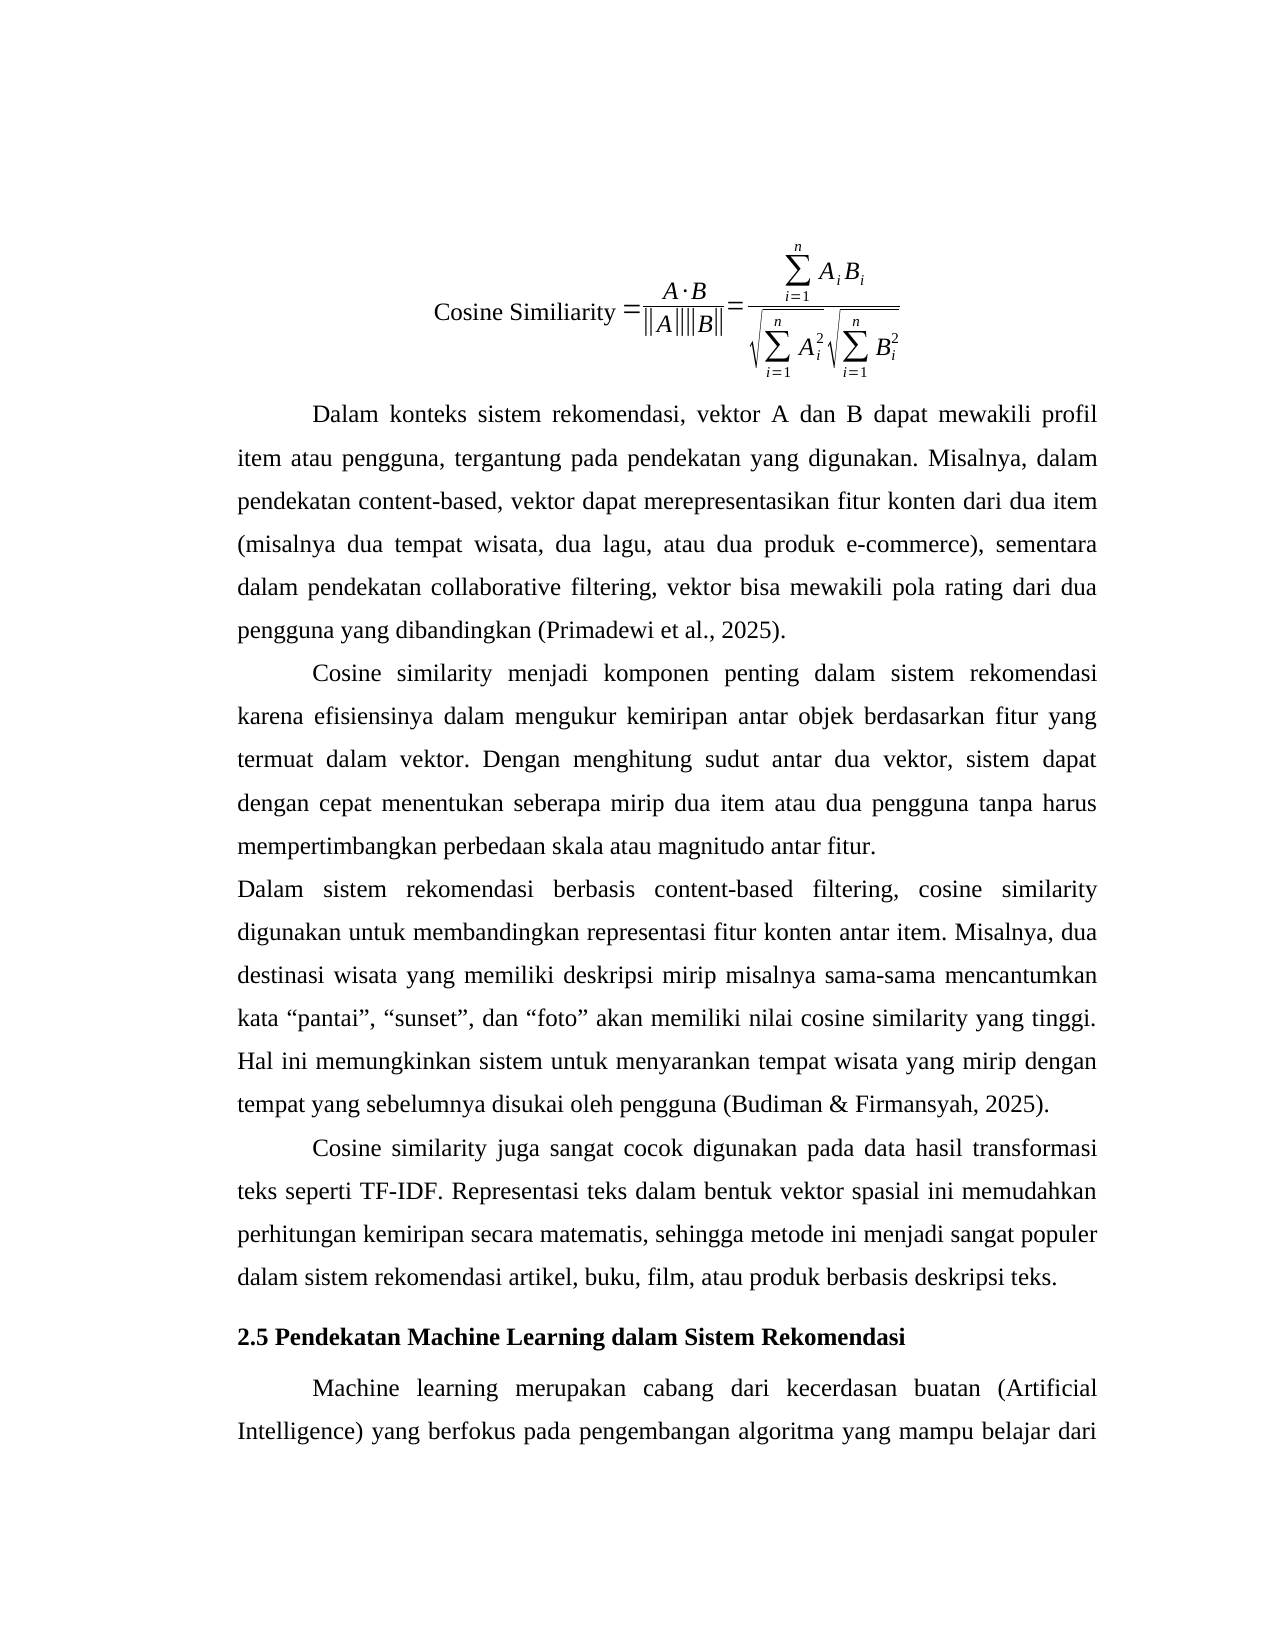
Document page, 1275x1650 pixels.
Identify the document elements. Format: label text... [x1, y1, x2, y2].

subtitle 2.5 Pendekatan Machine Learning dalam Sistem Rekomendasi [237, 1322, 1098, 1351]
text Dalam konteks sistem rekomendasi, vektor A dan B dapat mewakili profil item atau pengguna, tergantung pada pendekatan yang digunakan. Misalnya, dalam pendekatan content-based, vektor dapat merepresentasikan fitur konten dari dua item (misalnya dua tempat wisata, dua lagu, atau dua produk e-commerce), sementara dalam pendekatan collaborative filtering, vektor bisa mewakili pola rating dari dua pengguna yang dibandingkan (Primadewi et al., 2025). [237, 399, 1098, 644]
text Cosine Similiarity = [237, 237, 1098, 380]
text Cosine similarity menjadi komponen penting dalam sistem rekomendasi karena efisiensinya dalam mengukur kemiripan antar objek berdasarkan fitur yang termuat dalam vektor. Dengan menghitung sudut antar dua vektor, sistem dapat dengan cepat menentukan seberapa mirip dua item atau dua pengguna tanpa harus mempertimbangkan perbedaan skala atau magnitudo antar fitur. [237, 658, 1098, 859]
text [237, 1373, 1098, 1445]
text Cosine similarity juga sangat cocok digunakan pada data hasil transformasi teks seperti TF-IDF. Representasi teks dalam bentuk vektor spasial ini memudahkan perhitungan kemiripan secara matematis, sehingga metode ini menjadi sangat populer dalam sistem rekomendasi artikel, buku, film, atau produk berbasis deskripsi teks. [237, 1133, 1098, 1291]
text Dalam sistem rekomendasi berbasis content-based filtering, cosine similarity digunakan untuk membandingkan representasi fitur konten antar item. Misalnya, dua destinasi wisata yang memiliki deskripsi mirip misalnya sama-sama mencantumkan kata “pantai”, “sunset”, dan “foto” akan memiliki nilai cosine similarity yang tinggi. Hal ini memungkinkan sistem untuk menyarankan tempat wisata yang mirip dengan tempat yang sebelumnya disukai oleh pengguna (Budiman & Firmansyah, 2025). [237, 874, 1098, 1118]
